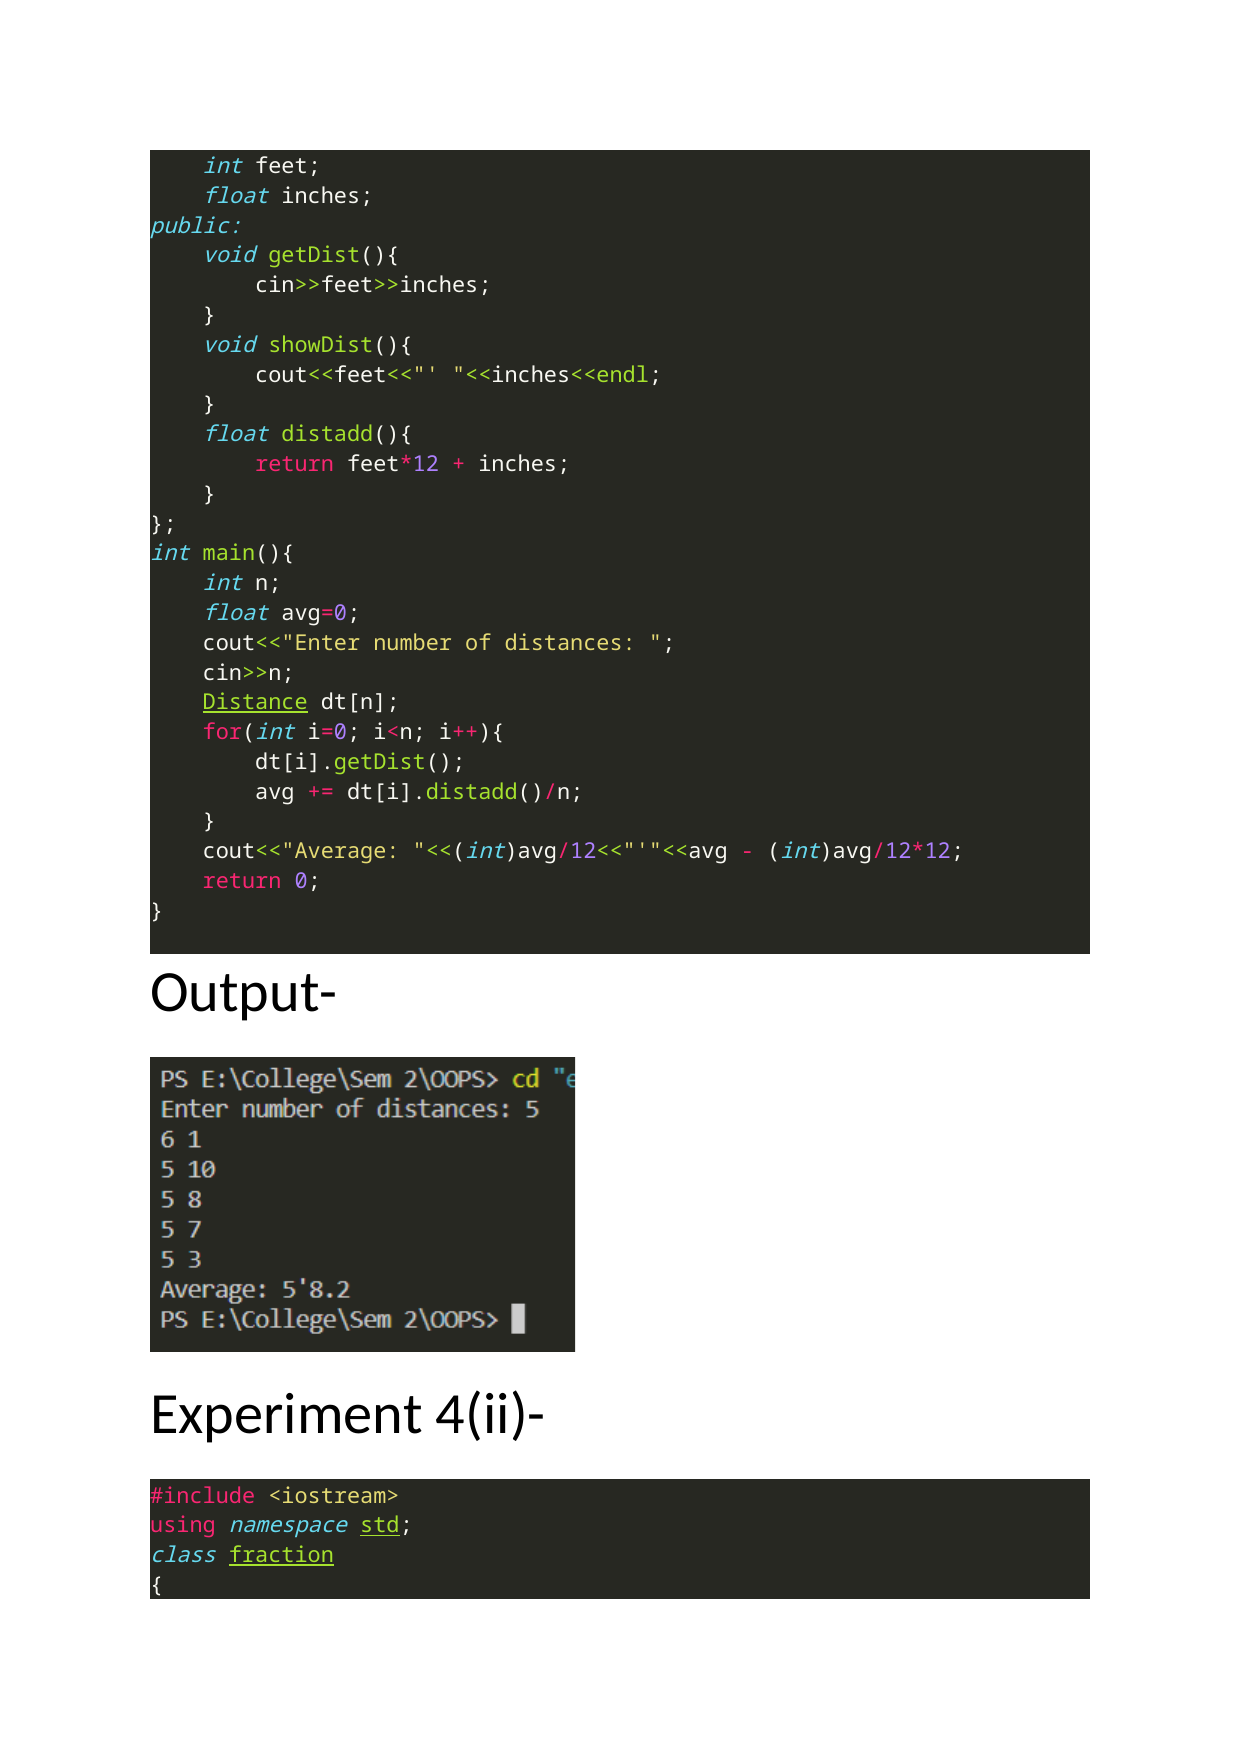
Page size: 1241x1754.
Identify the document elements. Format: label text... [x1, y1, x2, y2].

text float avg=0; [150, 597, 1090, 627]
text int main(){ [150, 537, 1090, 567]
text float distadd(){ [150, 418, 1090, 448]
text { [150, 1569, 1090, 1599]
text } [150, 805, 1090, 835]
text cout<<"Enter number of distances: "; [150, 627, 1090, 656]
text Experiment 4(ii)- [150, 1377, 1090, 1448]
text void showDist(){ [150, 329, 1090, 358]
text cin>>n; [150, 656, 1090, 686]
text for(int i=0; i<n; i++){ [150, 716, 1090, 746]
text Output- [150, 954, 1090, 1026]
text }; [150, 507, 1090, 537]
text cout<<"Average: "<<(int)avg/12<<"'"<<avg - (int)avg/12*12; [150, 835, 1090, 865]
text using namespace std; [150, 1509, 1090, 1539]
text cout<<feet<<"' "<<inches<<endl; [150, 358, 1090, 388]
text return 0; [150, 865, 1090, 895]
text #include <iostream> [150, 1479, 1090, 1509]
text } [150, 895, 1090, 924]
picture [150, 1057, 575, 1352]
text Distance dt[n]; [150, 686, 1090, 716]
text cin>>feet>>inches; [150, 269, 1090, 299]
text int n; [150, 567, 1090, 597]
text float inches; [150, 180, 1090, 209]
text void getDist(){ [150, 239, 1090, 269]
text dt[i].getDist(); [150, 746, 1090, 776]
text } [150, 388, 1090, 418]
text class fraction [150, 1539, 1090, 1569]
text } [150, 478, 1090, 507]
text int feet; [150, 150, 1090, 180]
text avg += dt[i].distadd()/n; [150, 776, 1090, 805]
text return feet*12 + inches; [150, 448, 1090, 478]
text } [150, 299, 1090, 329]
text public: [150, 209, 1090, 239]
